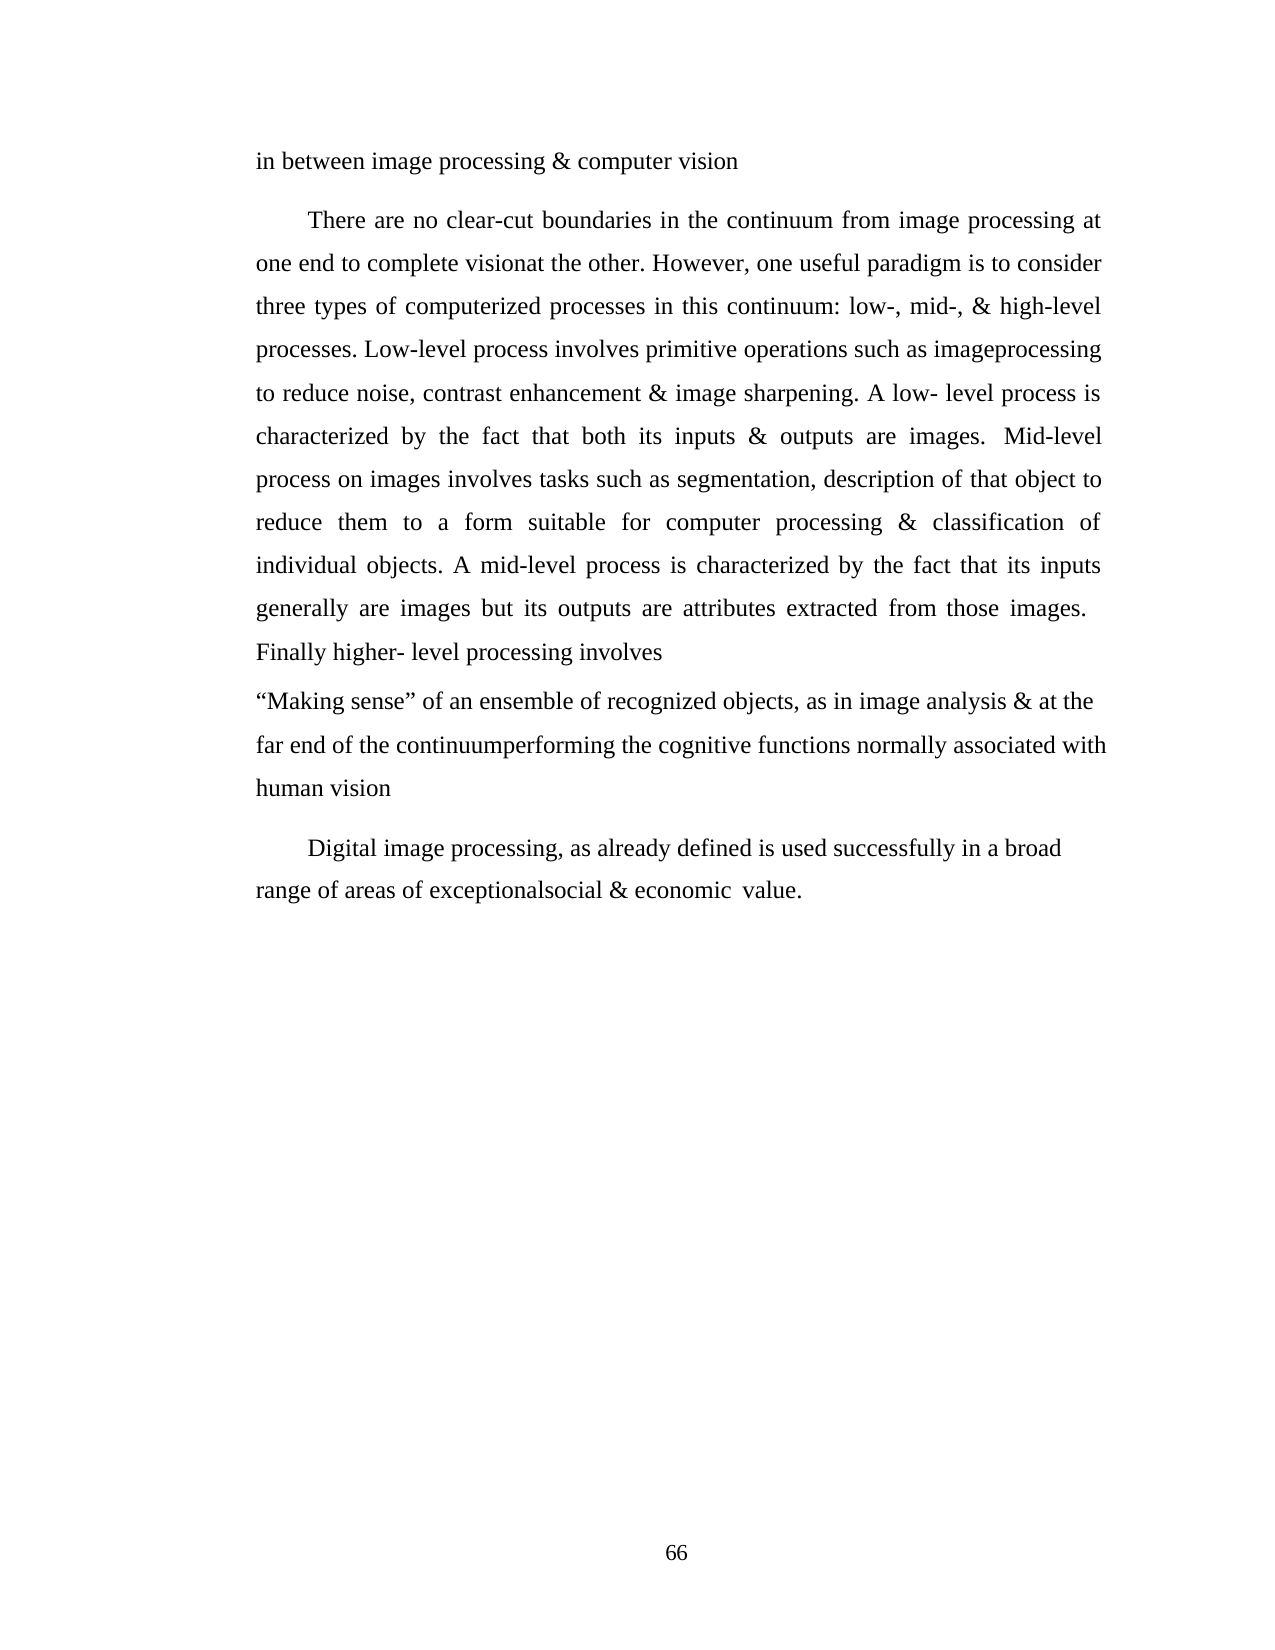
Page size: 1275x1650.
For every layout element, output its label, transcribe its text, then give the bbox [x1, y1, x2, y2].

text Finally higher- level processing involves [256, 637, 1212, 666]
text “Making sense” of an ensemble of recognized objects, as in image analysis & at the far end of the continuumperforming the cognitive functions normally associated with human vision [256, 686, 1123, 802]
text Digital image processing, as already defined is used successfully in a broad range of areas of exceptionalsocial & economic value. [256, 833, 1123, 904]
text in between image processing & computer vision [256, 146, 1212, 175]
text There are no clear-cut boundaries in the continuum from image processing at one end to complete visionat the other. However, one useful paradigm is to consider three types of computerized processes in this continuum: low-, mid-, & high-level processes. Low-level process involves primitive operations such as imageprocessing to reduce noise, contrast enhancement & image sharpening. A low- level process is characterized by the fact that both its inputs & outputs are images. Mid-level process on images involves tasks such as segmentation, description of that object to reduce them to a form suitable for computer processing & classification of individual objects. A mid-level process is characterized by the fact that its inputs generally are images but its outputs are attributes extracted from those images. [256, 205, 1102, 622]
